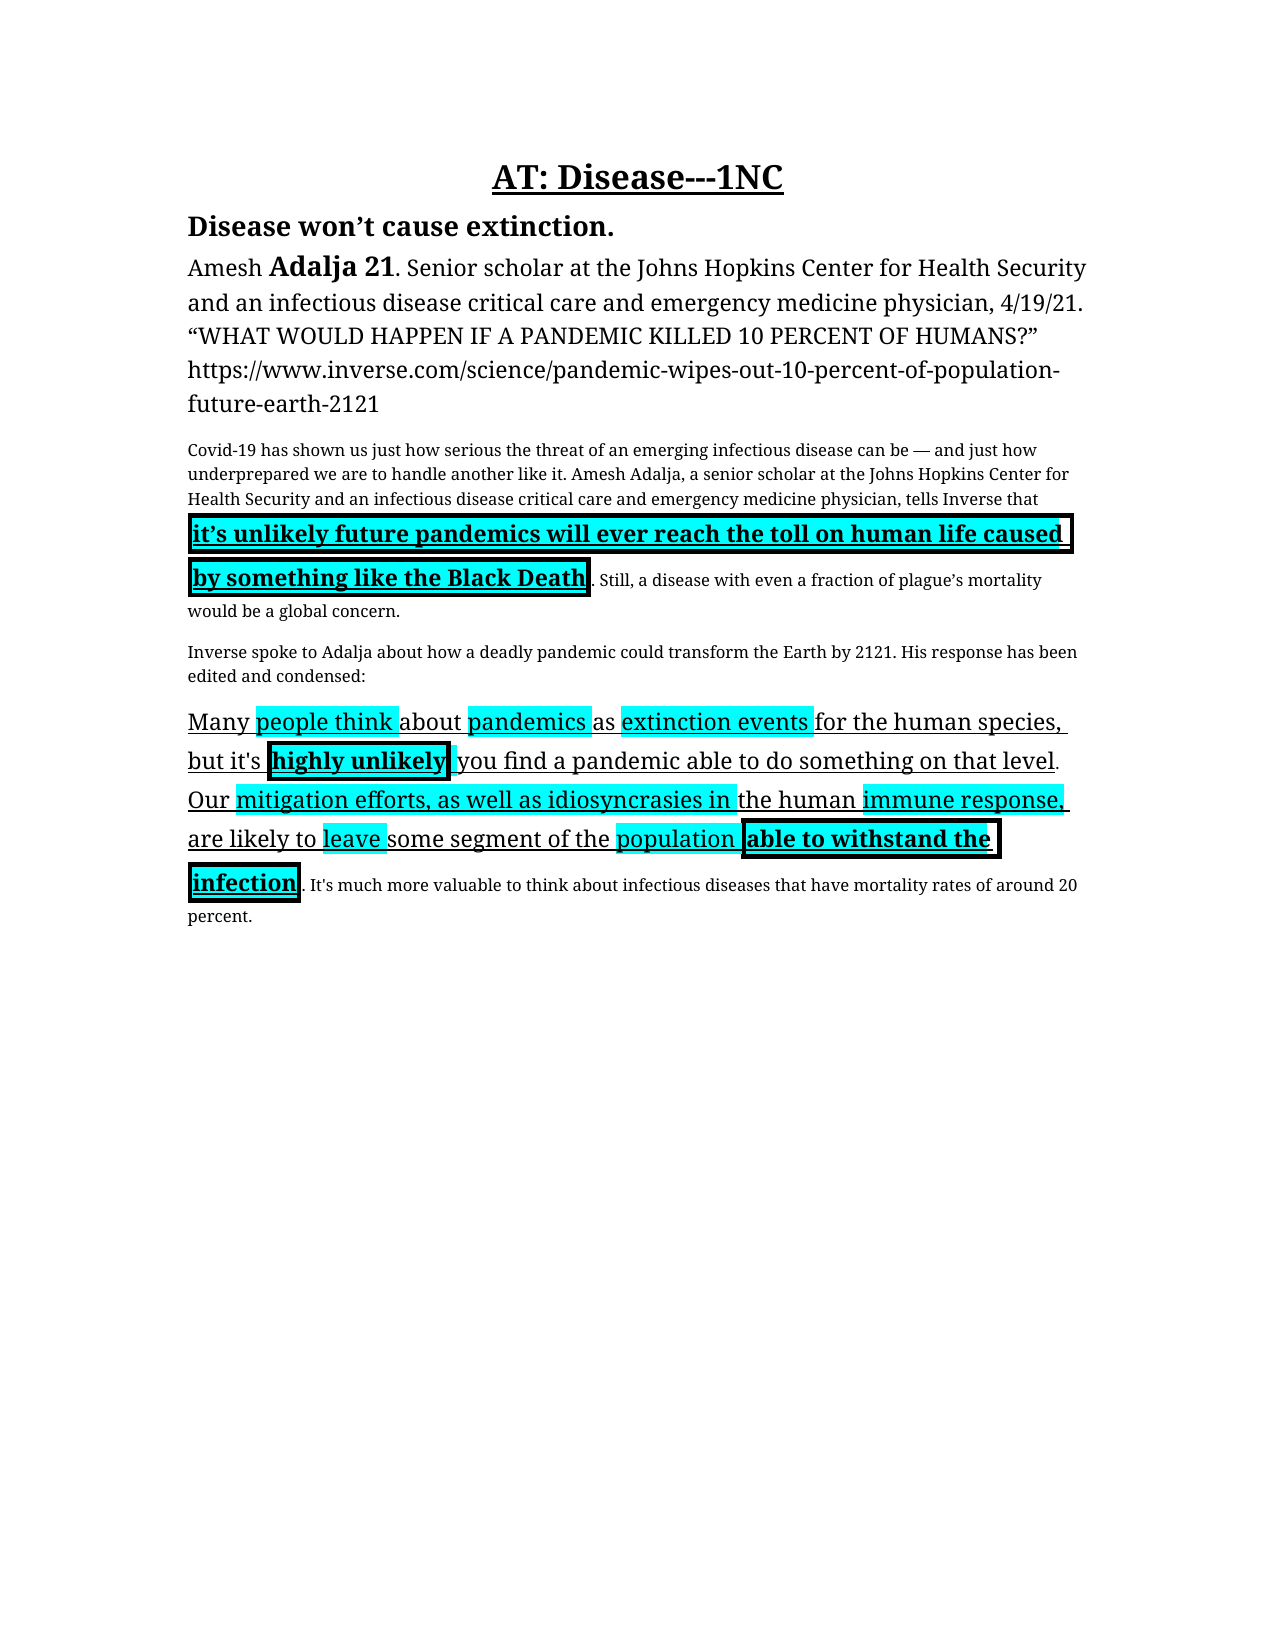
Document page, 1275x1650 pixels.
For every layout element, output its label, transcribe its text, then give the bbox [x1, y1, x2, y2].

subtitle Disease won’t cause extinction. [187, 207, 1087, 244]
subtitle AT: Disease---1NC [187, 154, 1087, 199]
text Amesh Adalja 21. Senior scholar at the Johns Hopkins Center for Health Security and an infectious disease critical care and emergency medicine physician, 4/19/21. “WHAT WOULD HAPPEN IF A PANDEMIC KILLED 10 PERCENT OF HUMANS?” https://www.inverse.com/science/pandemic-wipes-out-10-percent-of-population-future-earth-2121 [187, 247, 1087, 419]
text Inverse spoke to Adalja about how a deadly pandemic could transform the Earth by 2121. His response has been edited and condensed: [187, 640, 1087, 688]
text Many people think about pandemics as extinction events for the human species, but it's highly unlikely you find a pandemic able to do something on that level. Our mitigation efforts, as well as idiosyncrasies in the human immune response, are likely to leave some segment of the population able to withstand the infection. It's much more valuable to think about infectious diseases that have mortality rates of around 20 percent. [187, 706, 1087, 927]
text Covid-19 has shown us just how serious the threat of an emerging infectious disease can be — and just how underprepared we are to handle another like it. Amesh Adalja, a senior scholar at the Johns Hopkins Center for Health Security and an infectious disease critical care and emergency medicine physician, tells Inverse that it’s unlikely future pandemics will ever reach the toll on human life caused by something like the Black Death. Still, a disease with even a fraction of plague’s mortality would be a global concern. [187, 438, 1087, 622]
